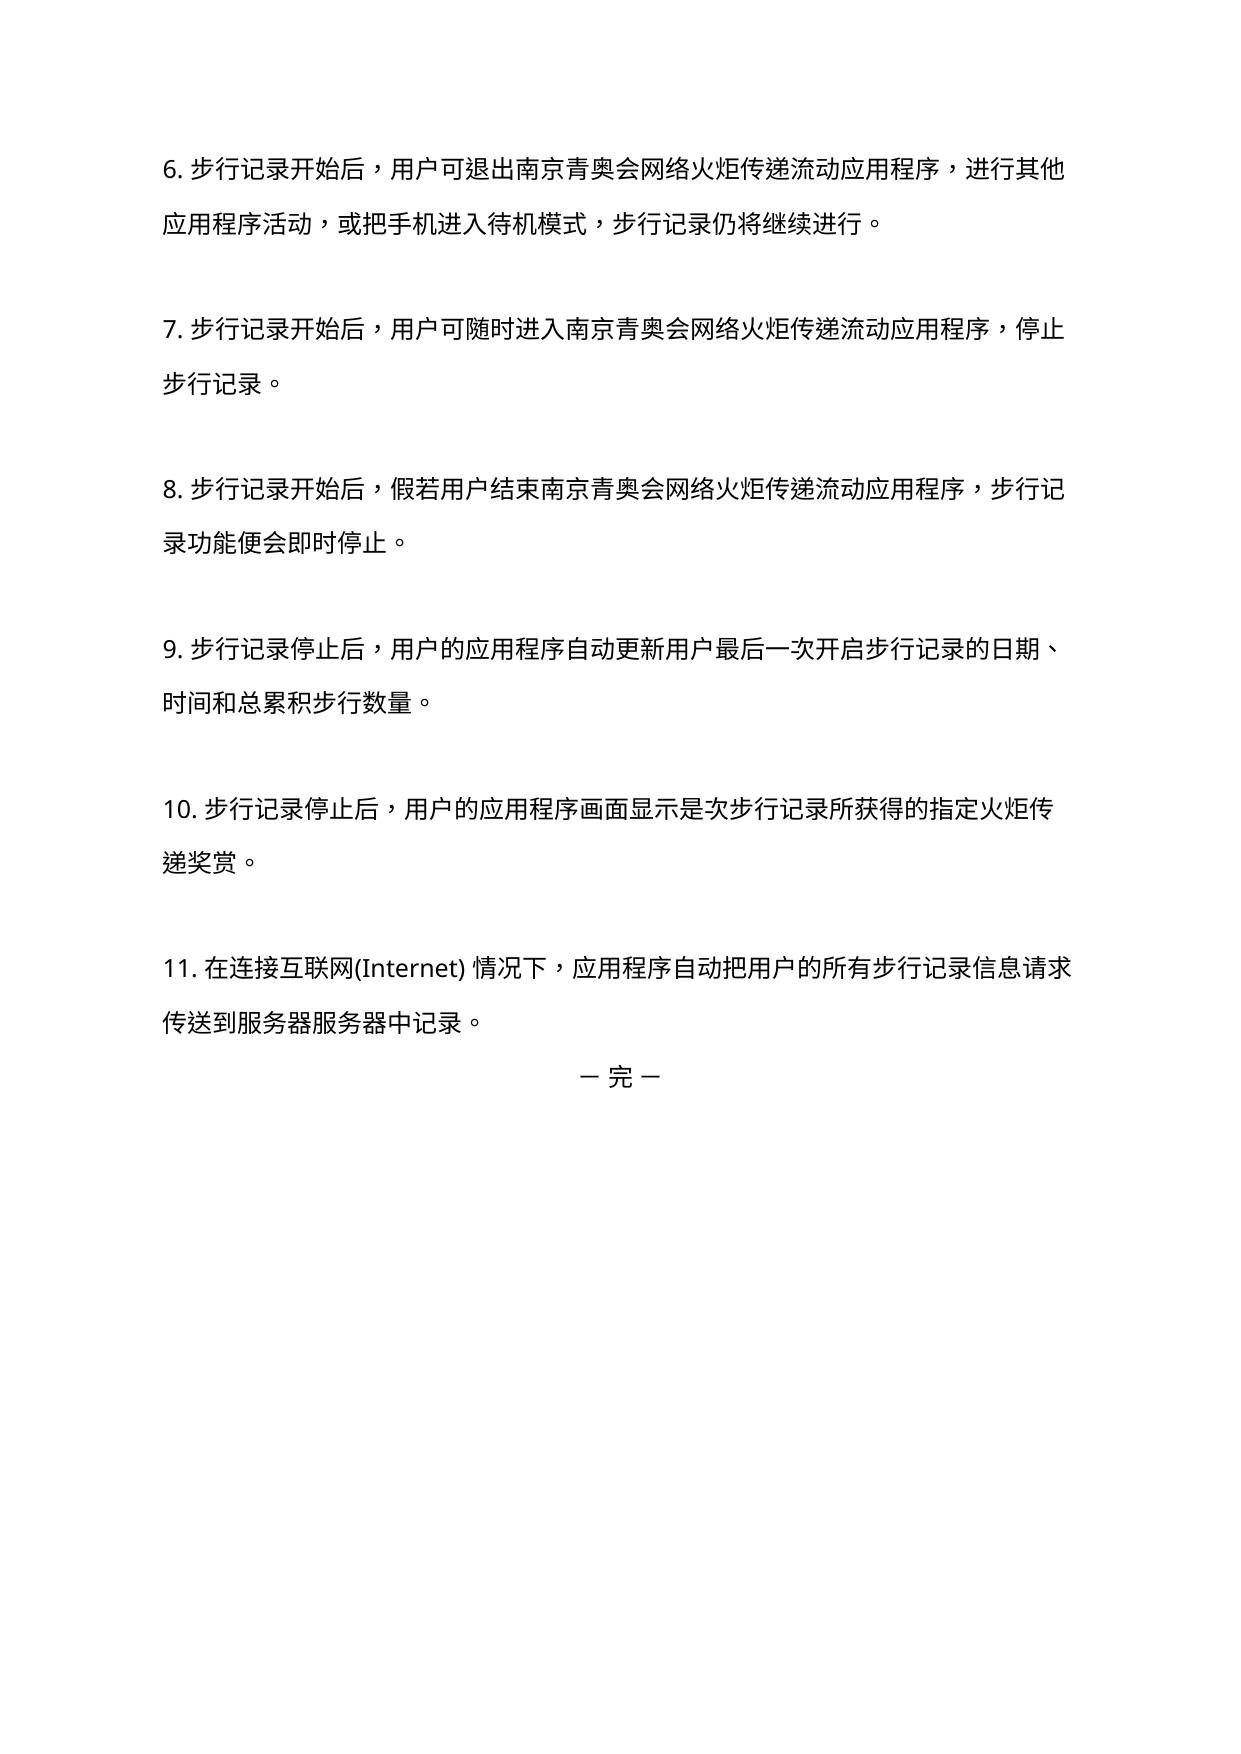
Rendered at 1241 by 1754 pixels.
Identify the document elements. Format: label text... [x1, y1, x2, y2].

text 10. 步行记录停止后，用户的应用程序画面显示是次步行记录所获得的指定火炬传递奖赏。 [162, 789, 1078, 880]
text 6. 步行记录开始后，用户可退出南京青奥会网络火炬传递流动应用程序，进行其他应用程序活动，或把手机进入待机模式，步行记录仍将继续进行。 [162, 150, 1078, 241]
text 7. 步行记录开始后，用户可随时进入南京青奥会网络火炬传递流动应用程序，停止步行记录。 [162, 310, 1078, 400]
text 9. 步行记录停止后，用户的应用程序自动更新用户最后一次开启步行记录的日期、时间和总累积步行数量。 [162, 629, 1078, 720]
text － 完 － [162, 1058, 1078, 1094]
text 8. 步行记录开始后，假若用户结束南京青奥会网络火炬传递流动应用程序，步行记录功能便会即时停止。 [162, 469, 1078, 560]
text 11. 在连接互联网(Internet) 情况下，应用程序自动把用户的所有步行记录信息请求传送到服务器服务器中记录。 [162, 949, 1078, 1039]
